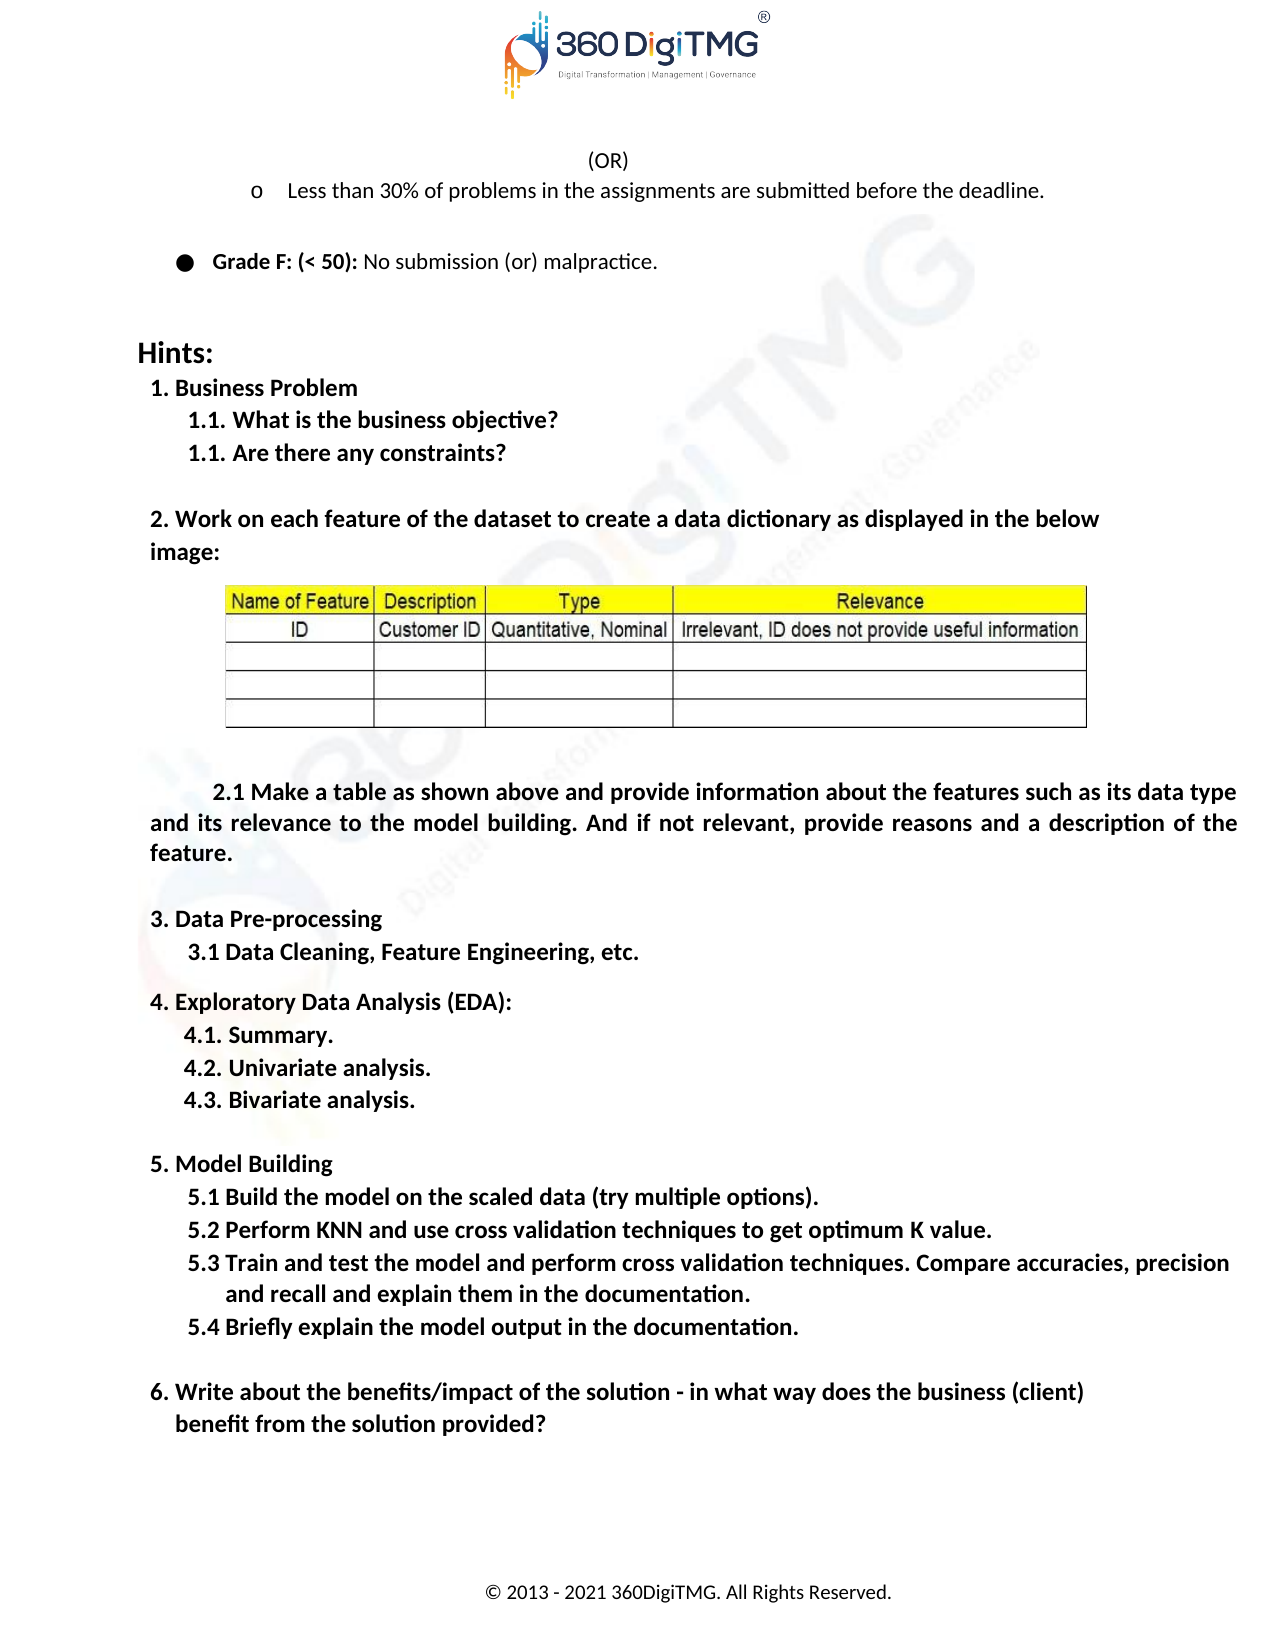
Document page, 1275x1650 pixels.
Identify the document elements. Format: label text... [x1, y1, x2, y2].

list Write about the benefits/impact of the solution - in what way does the business (client) benefit from the solution provided? [150, 1376, 1092, 1438]
list Model Building [150, 1148, 1239, 1179]
list Grade F: (< 50): No submission (or) malpractice. [175, 236, 1239, 282]
list Work on each feature of the dataset to create a data dictionary as displayed in the below image: [150, 503, 1100, 567]
list Perform KNN and use cross validation techniques to get optimum K value. [187, 1214, 1239, 1245]
picture [137, 372, 1087, 1146]
picture [137, 214, 1040, 333]
list Train and test the model and perform cross validation techniques. Compare accuracies, precision and recall and explain them in the documentation. [187, 1247, 1239, 1308]
list Business Problem [150, 372, 1239, 402]
picture [500, 7, 774, 104]
list Data Pre-processing [150, 903, 1239, 934]
list Are there any constraints? [187, 437, 1239, 468]
text (OR) [512, 146, 1239, 174]
text Hints: [137, 333, 1239, 372]
list Summary. [184, 1019, 1239, 1049]
text 3.1 Data Cleaning, Feature Engineering, etc. [187, 936, 1239, 967]
list Less than 30% of problems in the assignments are submitted before the deadline. [250, 176, 1239, 205]
text 2.1 Make a table as shown above and provide information about the features such as its data type and its relevance to the model building. And if not relevant, provide reasons and a description of the feature. [150, 776, 1239, 868]
list Exploratory Data Analysis (EDA): [150, 986, 1239, 1016]
list Bivariate analysis. [184, 1085, 1239, 1115]
list Build the model on the scaled data (try multiple options). [187, 1181, 1239, 1212]
list Briefly explain the model output in the documentation. [187, 1311, 1239, 1341]
list What is the business objective? [187, 404, 1239, 435]
list Univariate analysis. [184, 1052, 1239, 1082]
